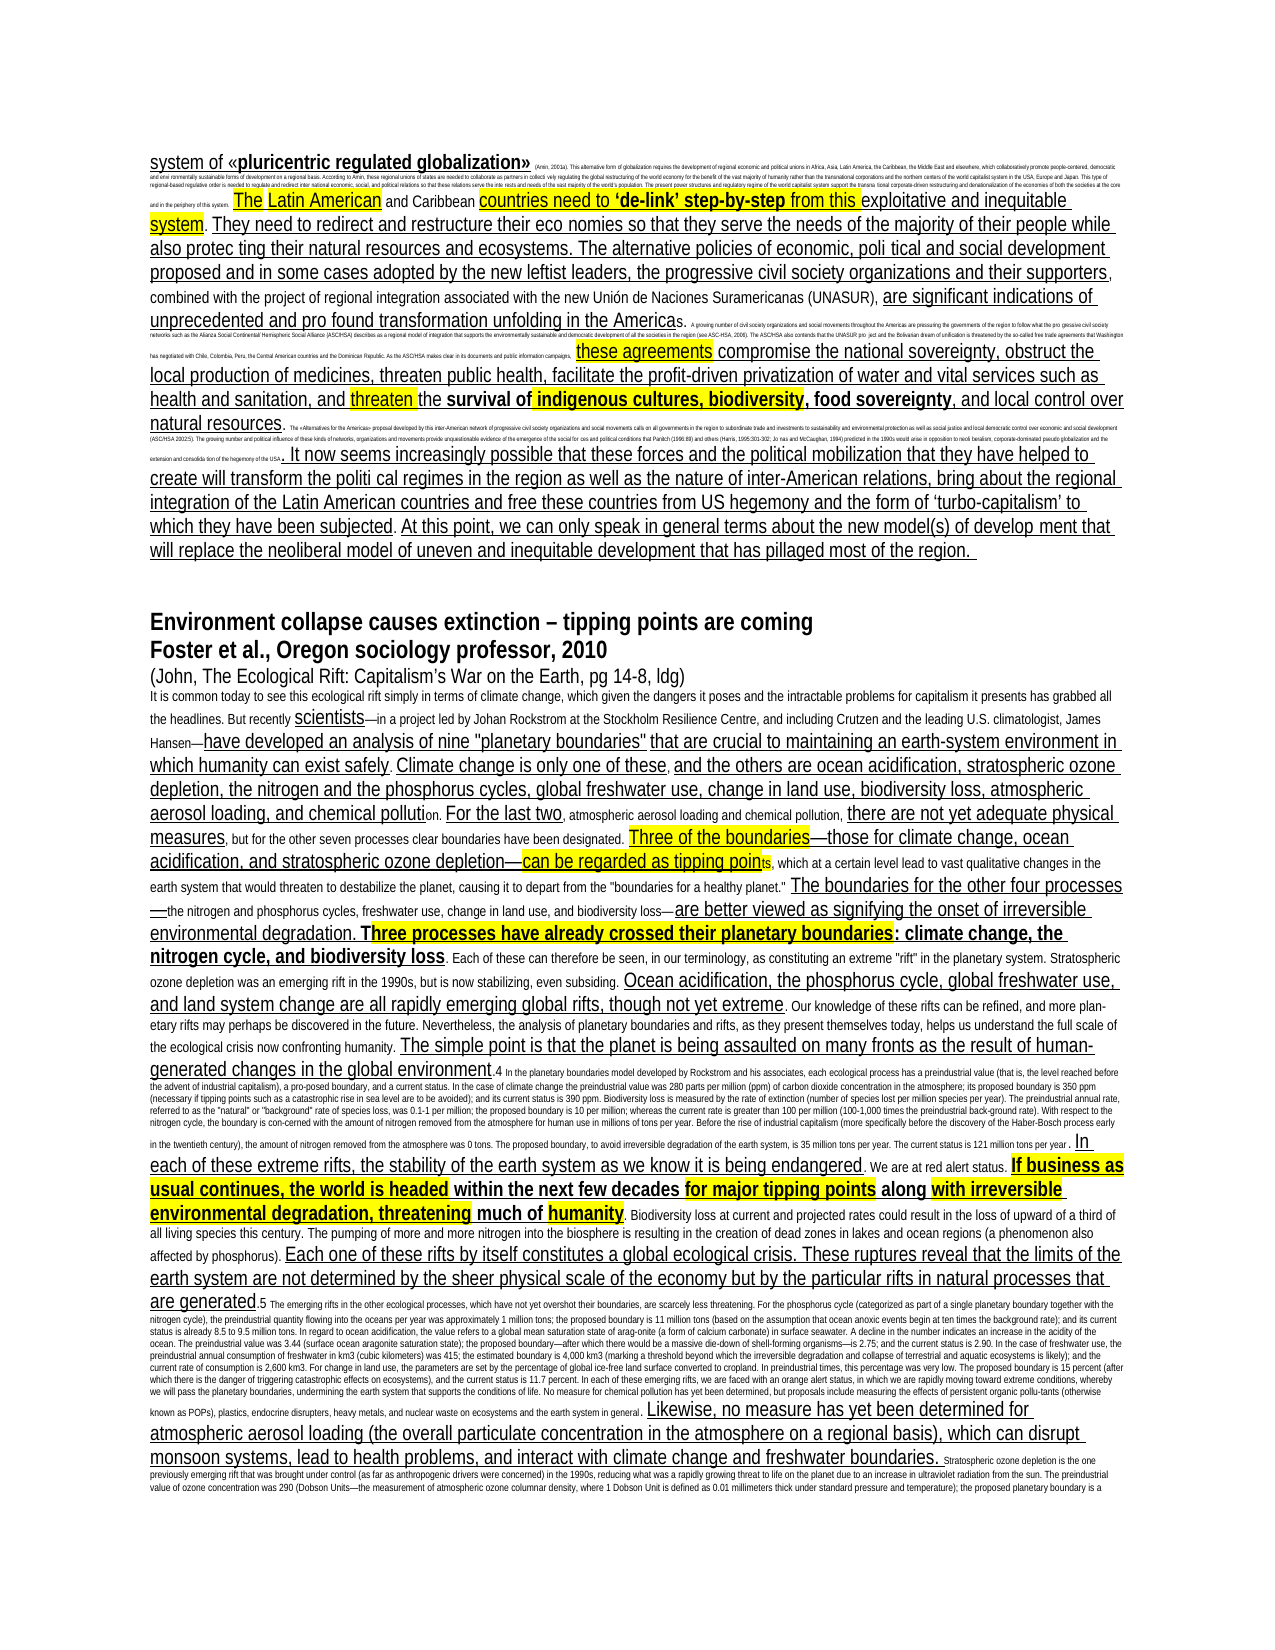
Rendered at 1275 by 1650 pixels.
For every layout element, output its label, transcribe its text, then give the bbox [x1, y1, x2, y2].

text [150, 150, 1125, 562]
text (John, The Ecological Rift: Capitalism’s War on the Earth, pg 14-8, ldg) [150, 664, 1125, 688]
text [150, 688, 1125, 1493]
subtitle Environment collapse causes extinction – tipping points are coming [150, 607, 1125, 636]
text Foster et al., Oregon sociology professor, 2010 [150, 636, 1125, 664]
